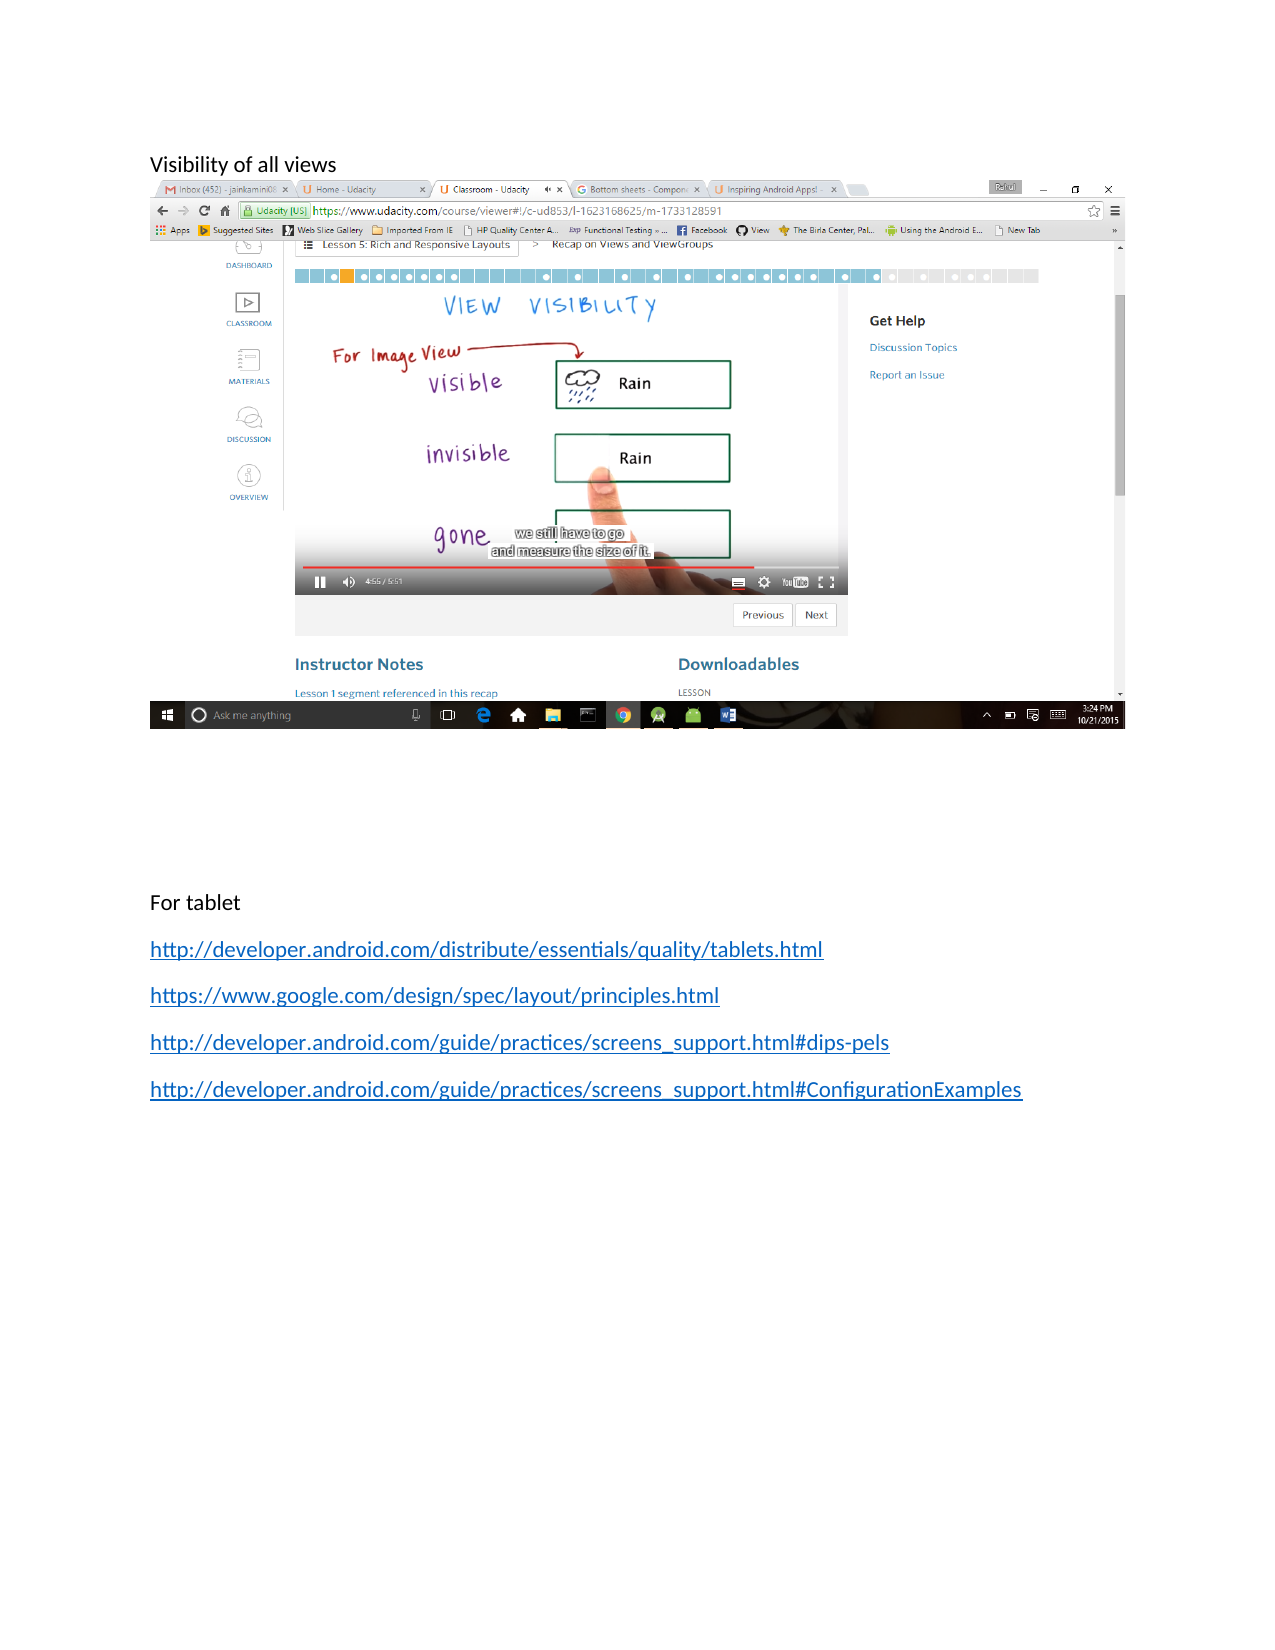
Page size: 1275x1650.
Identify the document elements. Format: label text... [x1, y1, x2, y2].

text Visibility of all views [150, 150, 1125, 180]
text For tablet [150, 888, 1125, 916]
text http://developer.android.com/guide/practices/screens_support.html#dips-pels [150, 1028, 1125, 1056]
text https://www.google.com/design/spec/layout/principles.html [150, 982, 1125, 1009]
text http://developer.android.com/guide/practices/screens_support.html#ConfigurationExamples [150, 1075, 1125, 1103]
text http://developer.android.com/distribute/essentials/quality/tablets.html [150, 935, 1125, 963]
picture [150, 180, 1125, 729]
